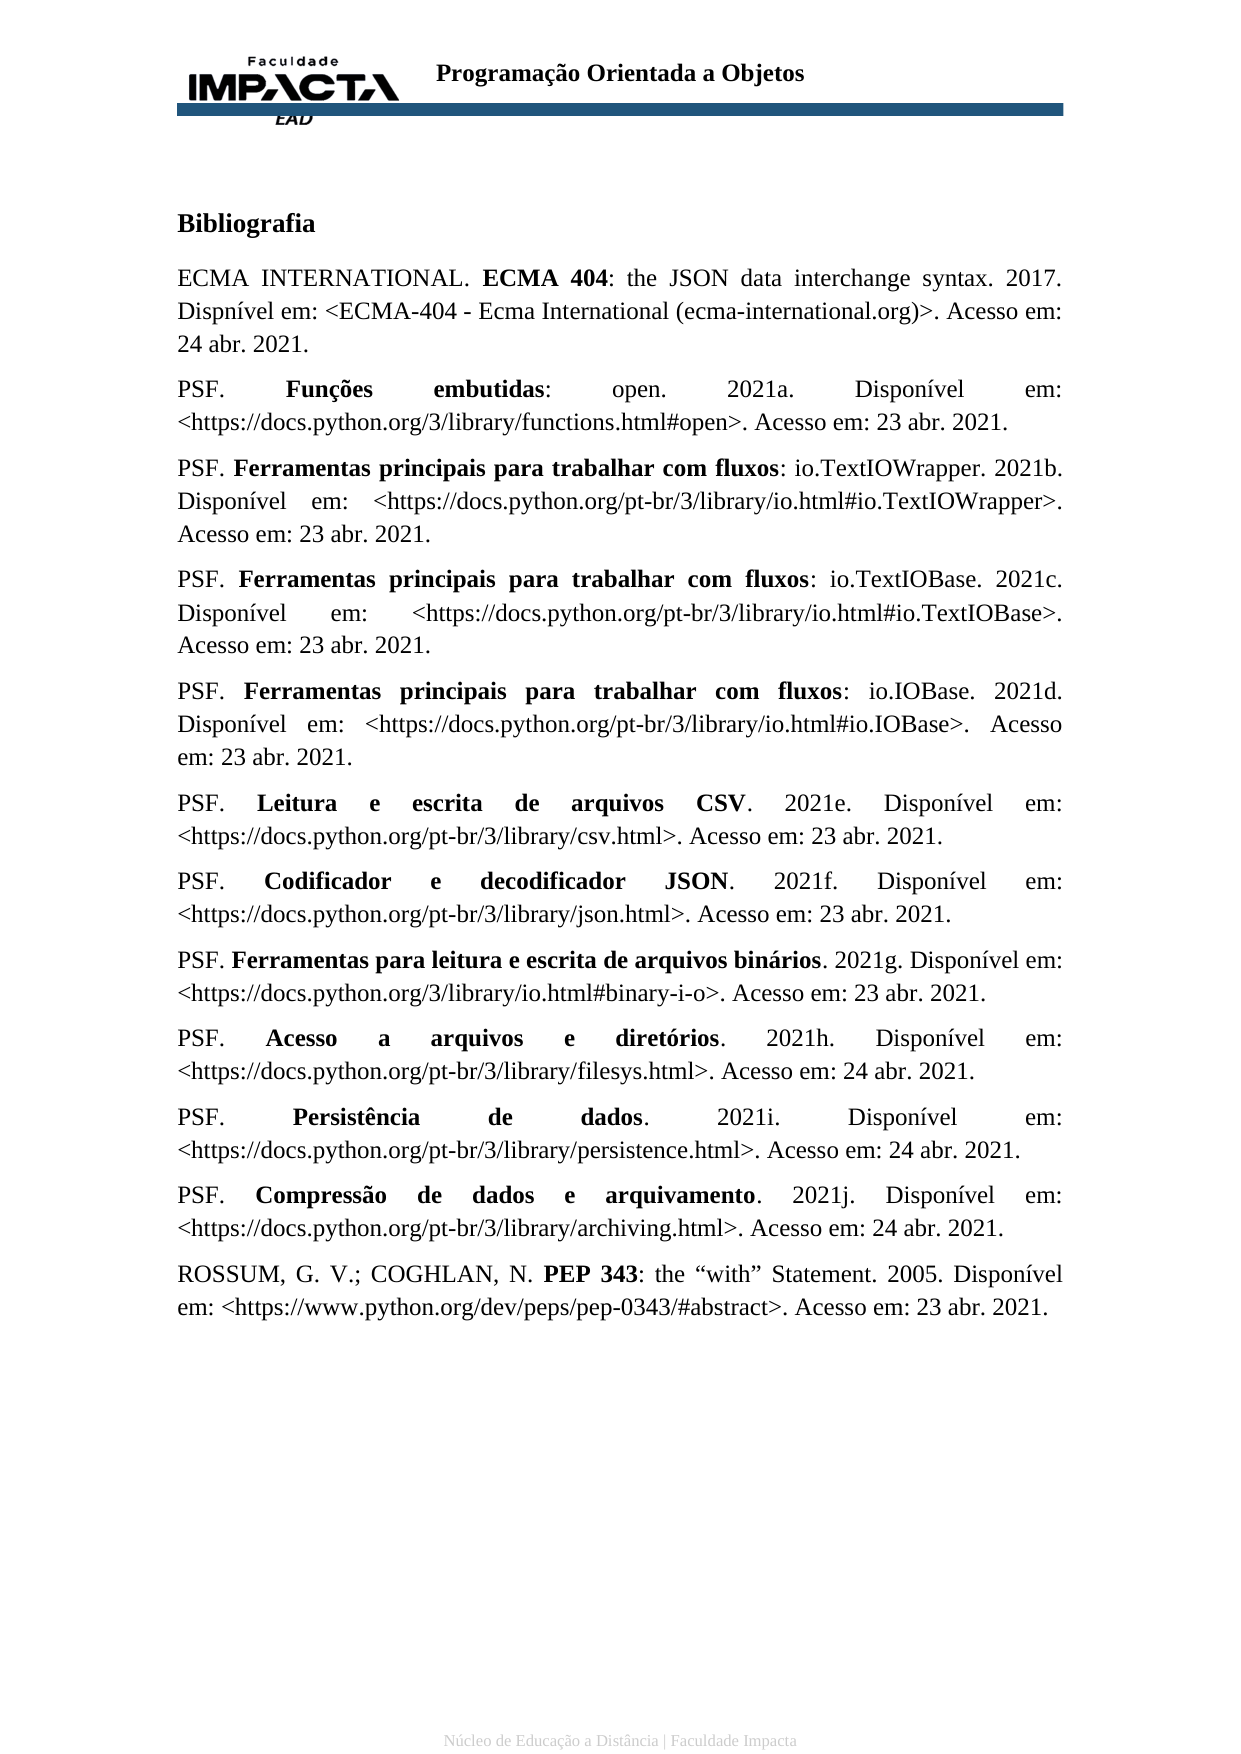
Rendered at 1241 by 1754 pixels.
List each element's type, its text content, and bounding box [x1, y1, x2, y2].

text PSF. Ferramentas para leitura e escrita de arquivos binários. 2021g. Disponível em: <https://docs.python.org/3/library/io.html#binary-i-o>. Acesso em: 23 abr. 2021. [177, 945, 1063, 1007]
picture [177, 48, 1064, 134]
text PSF. Compressão de dados e arquivamento. 2021j. Disponível em: <https://docs.python.org/pt-br/3/library/archiving.html>. Acesso em: 24 abr. 2021. [177, 1180, 1063, 1242]
subtitle Bibliografia [177, 207, 1063, 238]
text PSF. Acesso a arquivos e diretórios. 2021h. Disponível em: <https://docs.python.org/pt-br/3/library/filesys.html>. Acesso em: 24 abr. 2021. [177, 1023, 1063, 1085]
text ROSSUM, G. V.; COGHLAN, N. PEP 343: the “with” Statement. 2005. Disponível em: <https://www.python.org/dev/peps/pep-0343/#abstract>. Acesso em: 23 abr. 2021. [177, 1259, 1063, 1321]
text PSF. Funções embutidas: open. 2021a. Disponível em: <https://docs.python.org/3/library/functions.html#open>. Acesso em: 23 abr. 2021. [177, 374, 1063, 436]
text PSF. Ferramentas principais para trabalhar com fluxos: io.IOBase. 2021d. Disponível em: <https://docs.python.org/pt-br/3/library/io.html#io.IOBase>. Acesso em: 23 abr. 2021. [177, 676, 1063, 771]
text PSF. Leitura e escrita de arquivos CSV. 2021e. Disponível em: <https://docs.python.org/pt-br/3/library/csv.html>. Acesso em: 23 abr. 2021. [177, 788, 1063, 849]
text PSF. Persistência de dados. 2021i. Disponível em: <https://docs.python.org/pt-br/3/library/persistence.html>. Acesso em: 24 abr. 2021. [177, 1102, 1063, 1164]
text ECMA INTERNATIONAL. ECMA 404: the JSON data interchange syntax. 2017. Dispnível em: <ECMA-404 - Ecma International (ecma-international.org)>. Acesso em: 24 abr. 2021. [177, 263, 1063, 358]
text PSF. Ferramentas principais para trabalhar com fluxos: io.TextIOWrapper. 2021b. Disponível em: <https://docs.python.org/pt-br/3/library/io.html#io.TextIOWrapper>. Acesso em: 23 abr. 2021. [177, 453, 1063, 548]
text PSF. Codificador e decodificador JSON. 2021f. Disponível em: <https://docs.python.org/pt-br/3/library/json.html>. Acesso em: 23 abr. 2021. [177, 866, 1063, 928]
text PSF. Ferramentas principais para trabalhar com fluxos: io.TextIOBase. 2021c. Disponível em: <https://docs.python.org/pt-br/3/library/io.html#io.TextIOBase>. Acesso em: 23 abr. 2021. [177, 564, 1063, 659]
